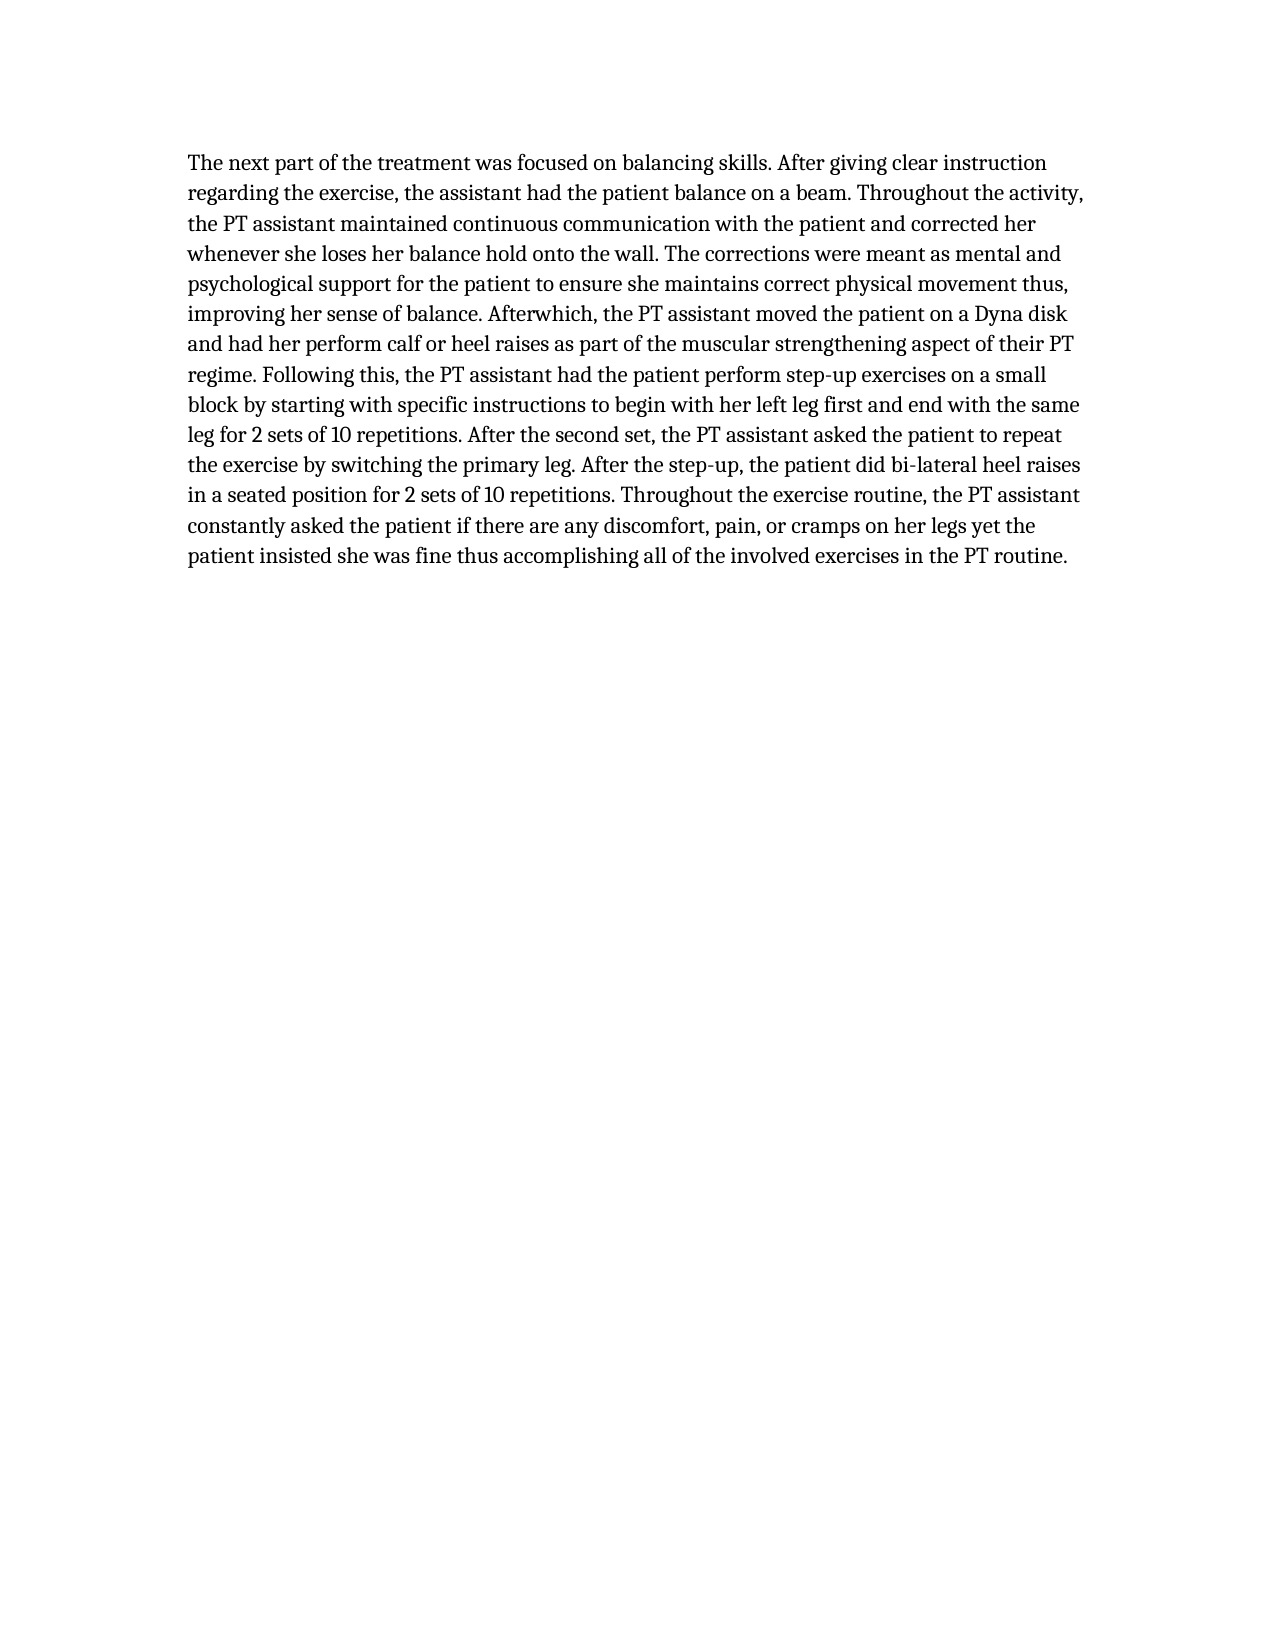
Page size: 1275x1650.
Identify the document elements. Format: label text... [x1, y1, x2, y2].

text The next part of the treatment was focused on balancing skills. After giving clear instruction regarding the exercise, the assistant had the patient balance on a beam. Throughout the activity, the PT assistant maintained continuous communication with the patient and corrected her whenever she loses her balance hold onto the wall. The corrections were meant as mental and psychological support for the patient to ensure she maintains correct physical movement thus, improving her sense of balance. Afterwhich, the PT assistant moved the patient on a Dyna disk and had her perform calf or heel raises as part of the muscular strengthening aspect of their PT regime. Following this, the PT assistant had the patient perform step-up exercises on a small block by starting with specific instructions to begin with her left leg first and end with the same leg for 2 sets of 10 repetitions. After the second set, the PT assistant asked the patient to repeat the exercise by switching the primary leg. After the step-up, the patient did bi-lateral heel raises in a seated position for 2 sets of 10 repetitions. Throughout the exercise routine, the PT assistant constantly asked the patient if there are any discomfort, pain, or cramps on her legs yet the patient insisted she was fine thus accomplishing all of the involved exercises in the PT routine. [187, 150, 1087, 569]
